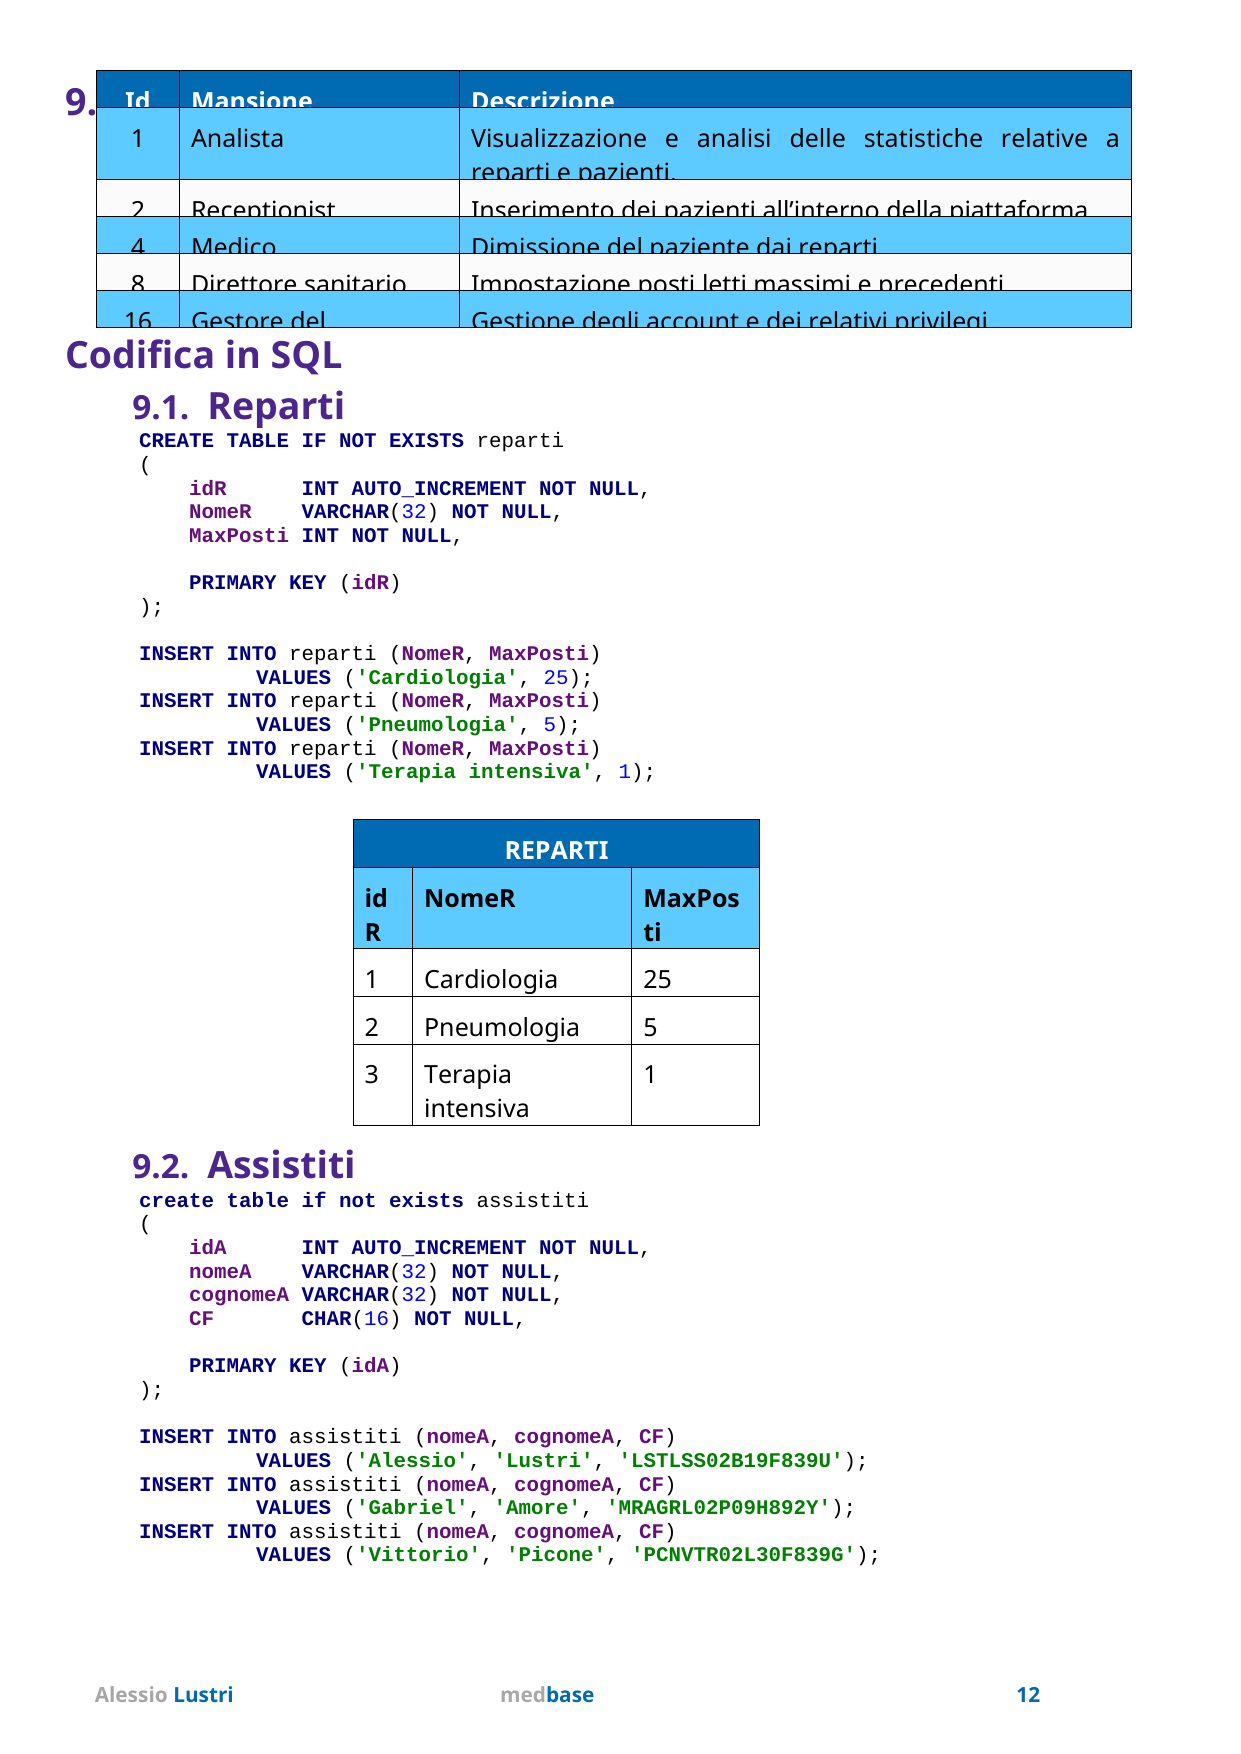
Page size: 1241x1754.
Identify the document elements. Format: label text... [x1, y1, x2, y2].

text INSERT INTO reparti (NomeR, MaxPosti) [139, 738, 1175, 761]
table_cell idR [354, 868, 412, 948]
table_cell Terapia intensiva [413, 1045, 631, 1125]
table_cell NomeR [413, 868, 631, 948]
table_cell MaxPosti [632, 868, 759, 948]
table_cell Impostazione posti letti massimi e precedenti. [460, 254, 1131, 290]
table_cell 3 [354, 1045, 412, 1125]
table_cell Dimissione del paziente dai reparti. [460, 217, 1131, 253]
table_cell 8 [97, 254, 179, 290]
table_cell 1 [632, 1045, 759, 1125]
text VALUES ('Terapia intensiva', 1); [139, 761, 1175, 785]
table_cell Gestione degli account e dei relativi privilegi. [460, 291, 1131, 327]
text create table if not exists assistiti ( idA INT AUTO_INCREMENT NOT NULL, nomeA VARCHAR(32) NOT NULL, cognomeA VARCHAR(32) NOT NULL, CF CHAR(16) NOT NULL, PRIMARY KEY (idA) ); INSERT INTO assistiti (nomeA, cognomeA, CF) [139, 1190, 1175, 1450]
table_cell 1 [97, 108, 179, 179]
subtitle Codifica in SQL [65, 75, 1175, 379]
table_cell 1 [354, 949, 412, 996]
table_header Mansione [180, 71, 459, 107]
text VALUES ('Vittorio', 'Picone', 'PCNVTR02L30F839G'); [139, 1544, 1175, 1568]
table_cell 4 [97, 217, 179, 253]
table_cell Gestore del personale [180, 291, 459, 327]
text VALUES ('Alessio', 'Lustri', 'LSTLSS02B19F839U'); INSERT INTO assistiti (nomeA, cognomeA, CF) [139, 1450, 1175, 1497]
table_cell Analista [180, 108, 459, 179]
subtitle Assistiti [132, 1139, 1175, 1190]
table_cell 2 [354, 997, 412, 1043]
table_cell Direttore sanitario [180, 254, 459, 290]
table_header Descrizione [460, 71, 1131, 107]
table_cell 5 [632, 997, 759, 1043]
text CREATE TABLE IF NOT EXISTS reparti ( idR INT AUTO_INCREMENT NOT NULL, NomeR VARCHAR(32) NOT NULL, MaxPosti INT NOT NULL, PRIMARY KEY (idR) ); INSERT INTO reparti (NomeR, MaxPosti) [139, 430, 1175, 667]
subtitle Reparti [132, 379, 1175, 430]
table_cell Inserimento dei pazienti all’interno della piattaforma. [460, 180, 1131, 216]
text VALUES ('Pneumologia', 5); [139, 714, 1175, 738]
table_cell Visualizzazione e analisi delle statistiche relative a reparti e pazienti. [460, 108, 1131, 179]
table_cell 16 [97, 291, 179, 327]
table_cell 2 [97, 180, 179, 216]
table_cell Medico [180, 217, 459, 253]
table_cell Pneumologia [413, 997, 631, 1043]
table_cell 25 [632, 949, 759, 996]
text VALUES ('Cardiologia', 25); INSERT INTO reparti (NomeR, MaxPosti) [139, 667, 1175, 714]
table_header REPARTI [354, 820, 759, 867]
table_header Id [97, 71, 179, 107]
table_cell Receptionist [180, 180, 459, 216]
table_cell Cardiologia [413, 949, 631, 996]
text VALUES ('Gabriel', 'Amore', 'MRAGRL02P09H892Y'); INSERT INTO assistiti (nomeA, cognomeA, CF) [139, 1497, 1175, 1544]
